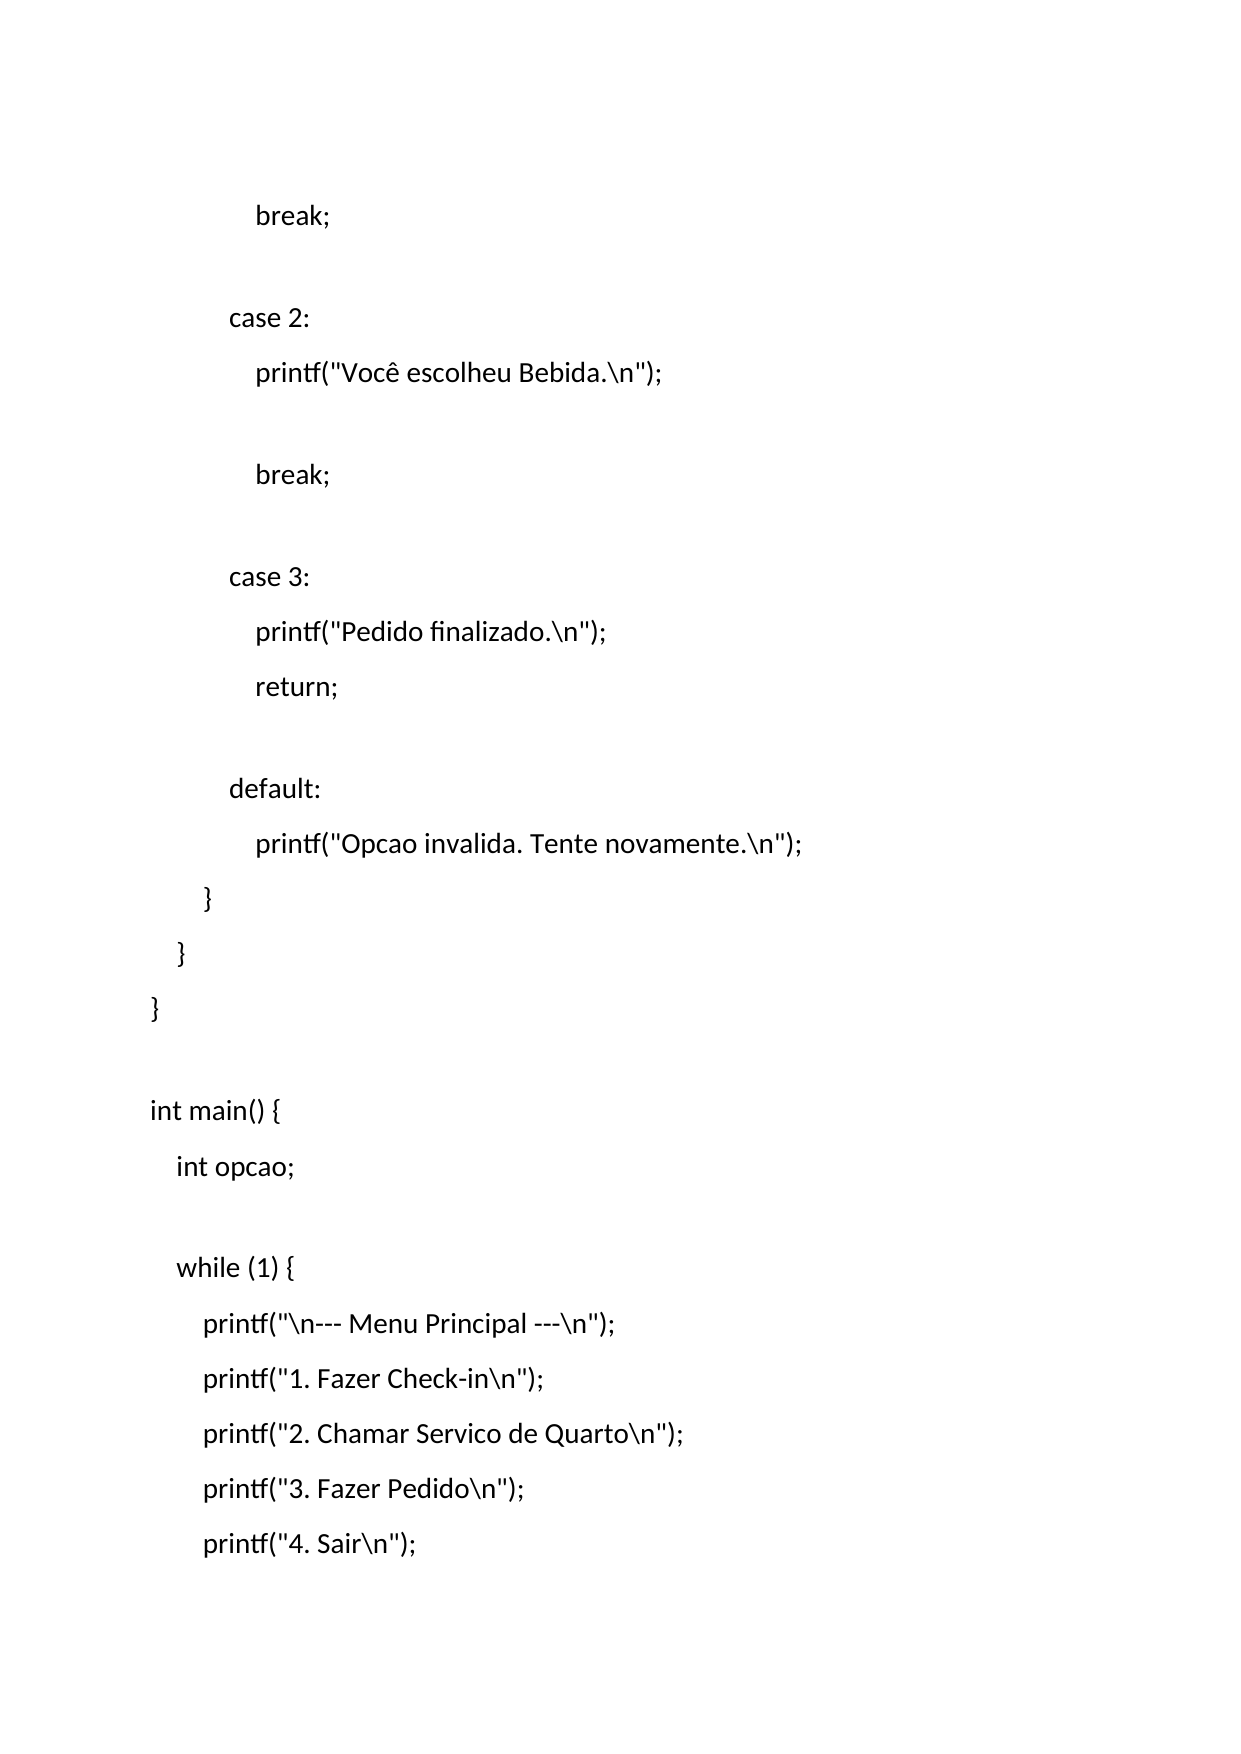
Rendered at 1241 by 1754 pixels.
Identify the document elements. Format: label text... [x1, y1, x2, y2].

text while (1) { [150, 1249, 1090, 1285]
text printf("4. Sair\n"); [150, 1525, 1090, 1561]
text printf("Opcao invalida. Tente novamente.\n"); [150, 825, 1090, 861]
text printf("3. Fazer Pedido\n"); [150, 1470, 1090, 1506]
text break; [150, 197, 1090, 232]
text } [150, 991, 1090, 1026]
text default: [150, 770, 1090, 806]
text printf("Pedido finalizado.\n"); [150, 613, 1090, 649]
text case 3: [150, 558, 1090, 593]
text return; [150, 668, 1090, 704]
text } [150, 935, 1090, 971]
text printf("Você escolheu Bebida.\n"); [150, 354, 1090, 389]
text printf("\n--- Menu Principal ---\n"); [150, 1305, 1090, 1340]
text int opcao; [150, 1148, 1090, 1183]
text int main() { [150, 1092, 1090, 1128]
text case 2: [150, 299, 1090, 334]
text } [150, 880, 1090, 916]
text printf("1. Fazer Check-in\n"); [150, 1360, 1090, 1395]
text break; [150, 456, 1090, 492]
text printf("2. Chamar Servico de Quarto\n"); [150, 1415, 1090, 1451]
